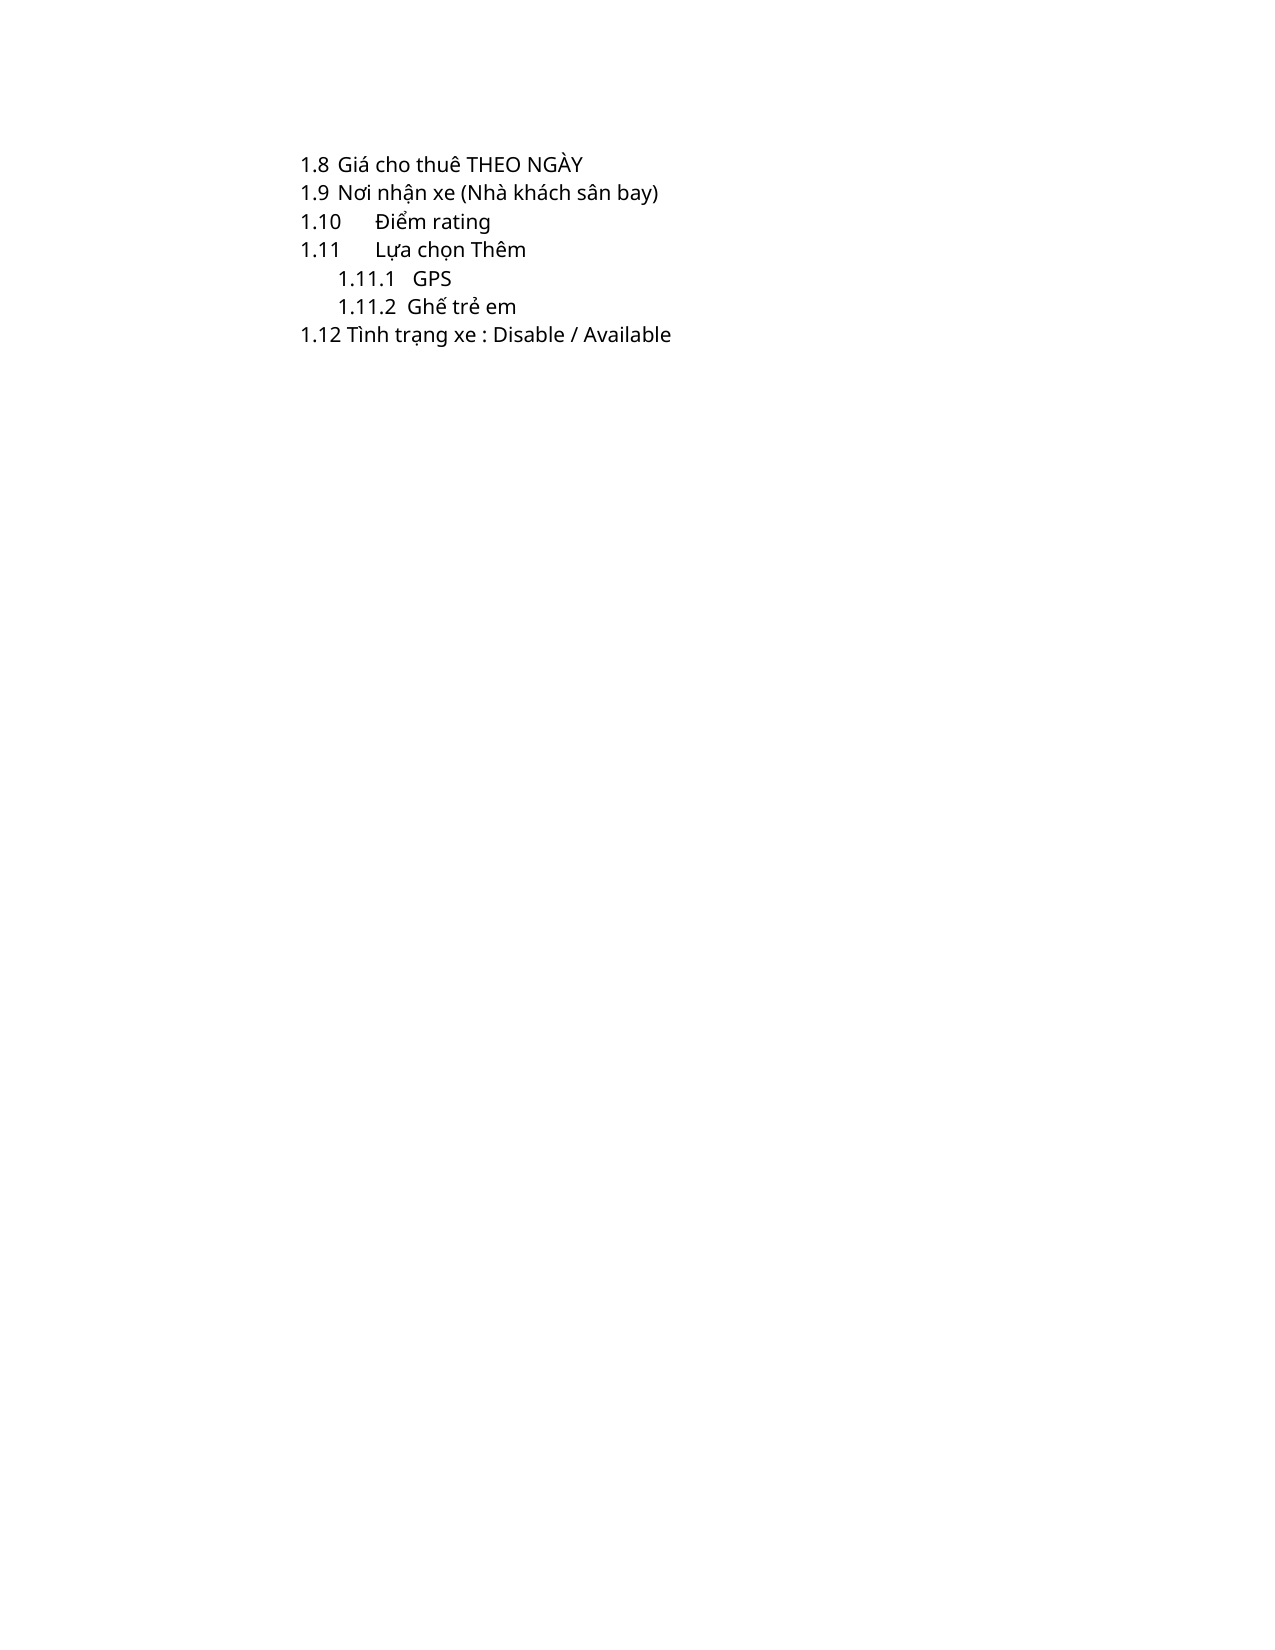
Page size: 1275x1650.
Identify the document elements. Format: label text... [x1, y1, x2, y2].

text 1.12 Tình trạng xe : Disable / Available [225, 321, 1125, 349]
list Giá cho thuê THEO NGÀY [300, 150, 1125, 178]
list Điểm rating [300, 207, 1125, 235]
list Nơi nhận xe (Nhà khách sân bay) [300, 178, 1125, 207]
list GPS [337, 264, 1125, 292]
text 1.11.2 Ghế trẻ em [262, 292, 1125, 321]
list Lựa chọn Thêm [300, 235, 1125, 264]
